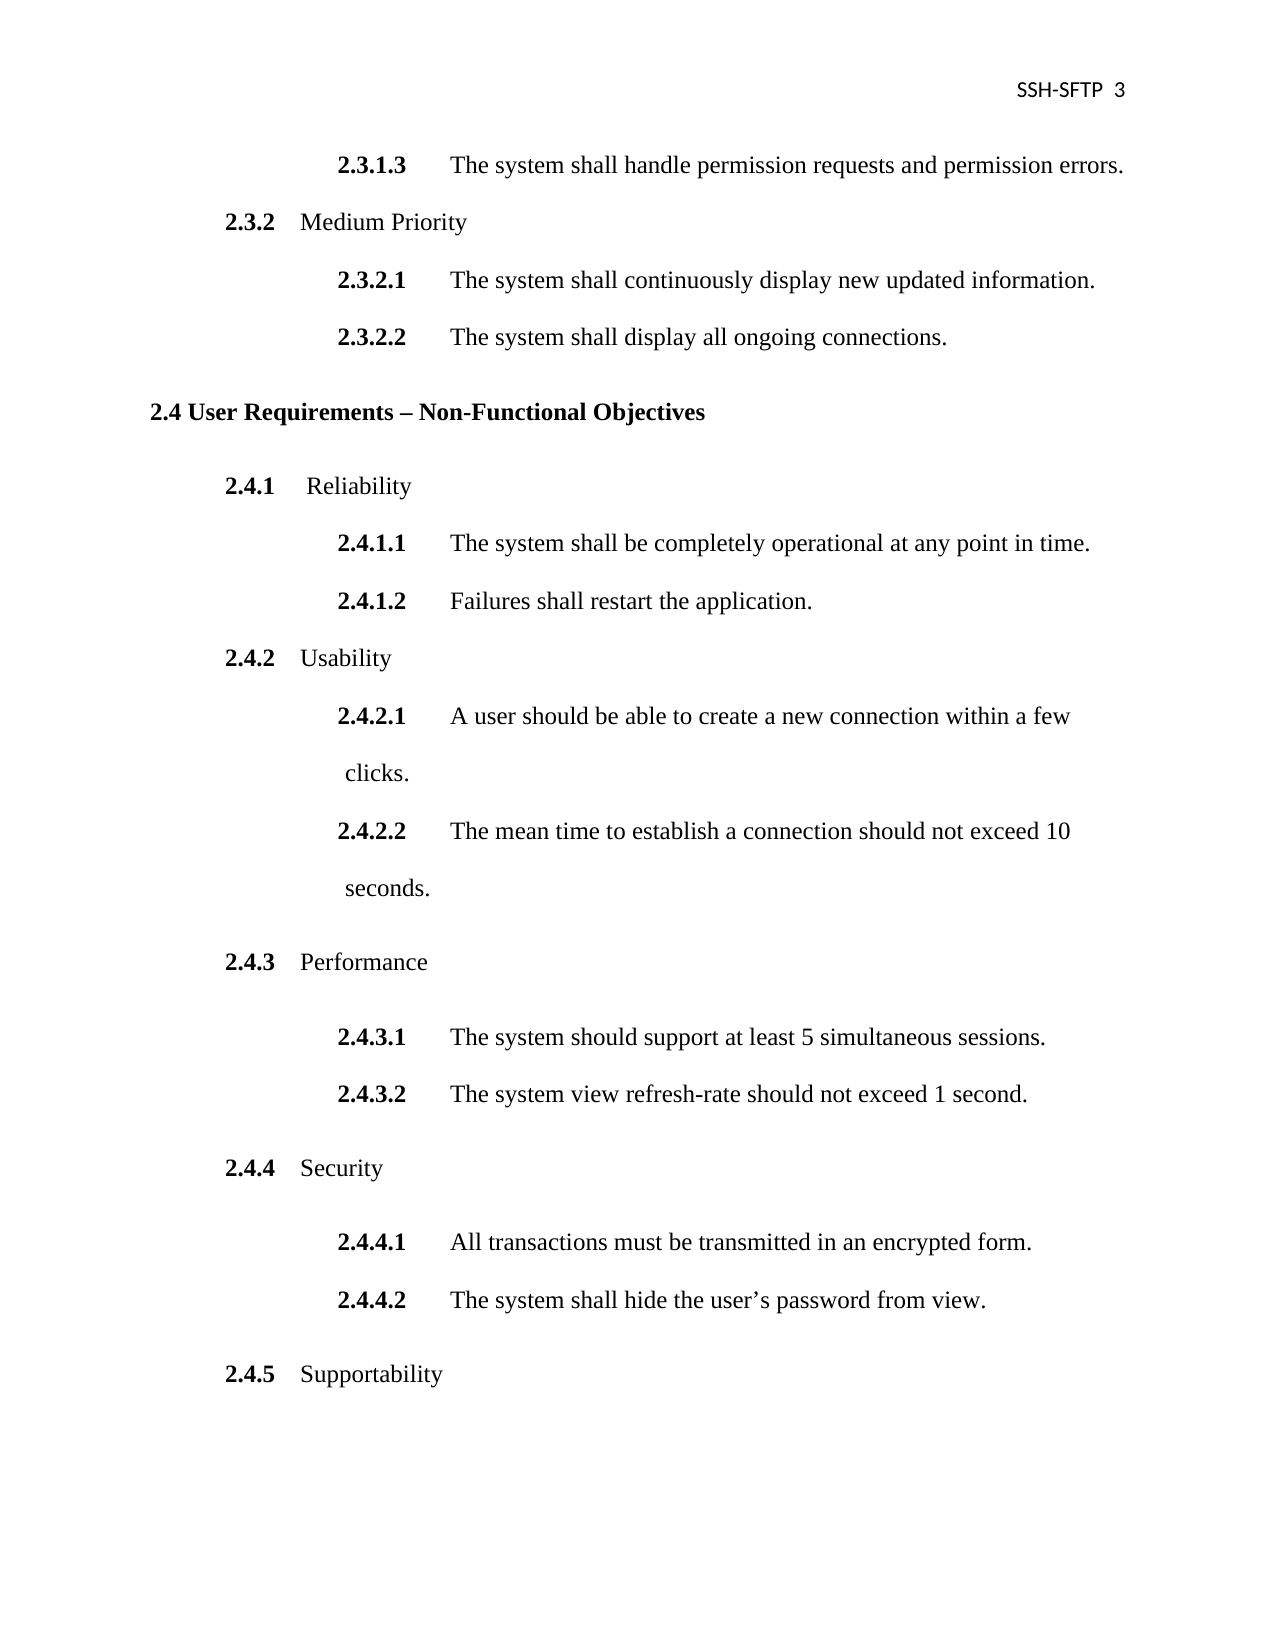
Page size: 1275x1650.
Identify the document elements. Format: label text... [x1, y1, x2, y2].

text 2.4.3 Performance [225, 947, 1125, 976]
list The system should support at least 5 simultaneous sessions. [337, 1022, 1125, 1050]
list Failures shall restart the application. [337, 586, 1125, 614]
list Reliability [225, 471, 1125, 499]
list The system shall handle permission requests and permission errors. [337, 150, 1125, 179]
list The system view refresh-rate should not exceed 1 second. [337, 1079, 1125, 1108]
list Usability [225, 643, 1125, 672]
text 2.4.5 Supportability [225, 1359, 1125, 1388]
list All transactions must be transmitted in an encrypted form. [337, 1227, 1125, 1256]
text 2.4.4 Security [225, 1153, 1125, 1182]
list Medium Priority [225, 207, 1125, 236]
list A user should be able to create a new connection within a few clicks. [337, 701, 1125, 787]
list The system shall be completely operational at any point in time. [337, 528, 1125, 557]
list The mean time to establish a connection should not exceed 10 seconds. [337, 816, 1125, 902]
list The system shall display all ongoing connections. [337, 322, 1125, 351]
text 2.4 User Requirements – Non-Functional Objectives [150, 397, 1125, 425]
list The system shall continuously display new updated information. [337, 265, 1125, 294]
list The system shall hide the user’s password from view. [337, 1285, 1125, 1314]
